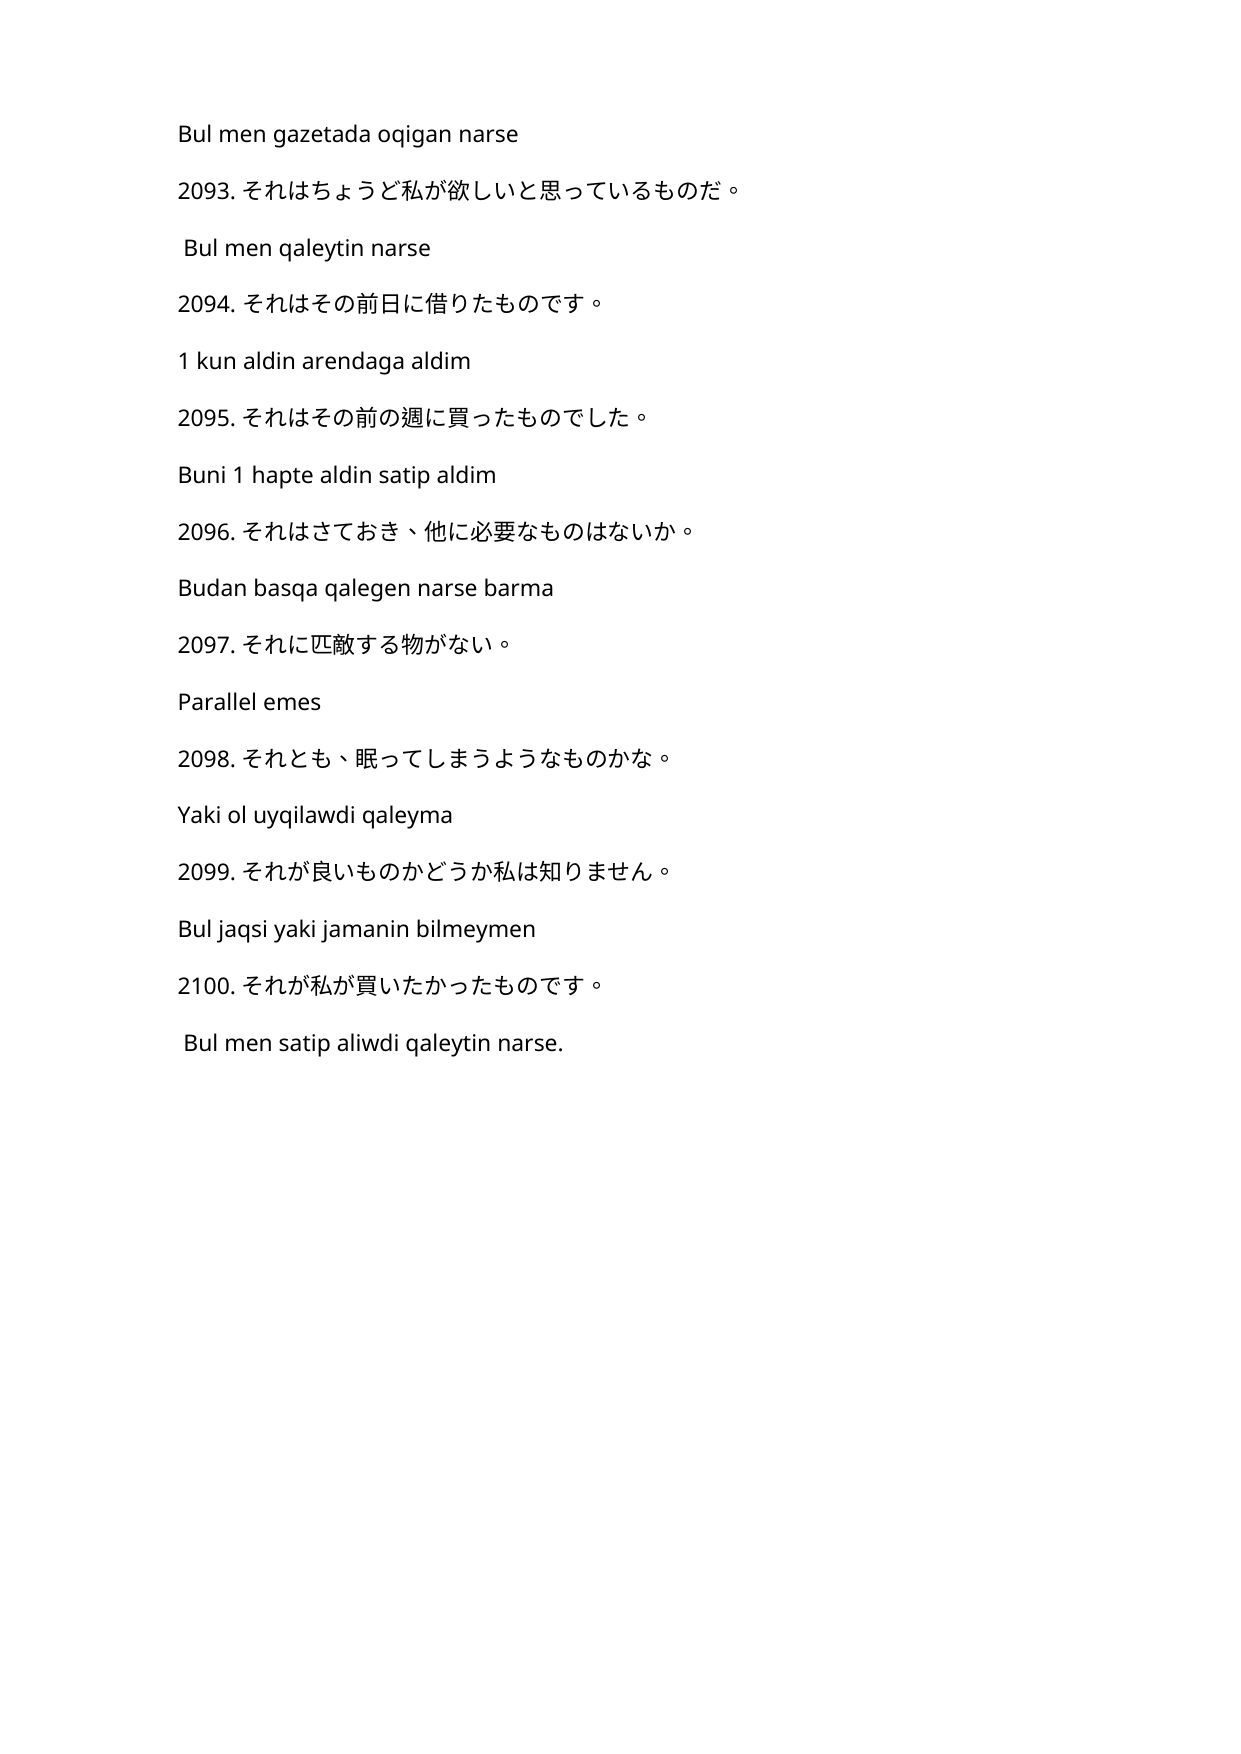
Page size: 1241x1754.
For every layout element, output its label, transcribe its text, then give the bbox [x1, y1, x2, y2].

text 2094. それはその前日に借りたものです。 [177, 288, 1152, 320]
text 2095. それはその前の週に買ったものでした。 [177, 402, 1152, 433]
text 2098. それとも、眠ってしまうようなものかな。 [177, 743, 1152, 774]
text Yaki ol uyqilawdi qaleyma [177, 799, 1152, 831]
text 2097. それに匹敵する物がない。 [177, 629, 1152, 660]
text Buni 1 hapte aldin satip aldim [177, 459, 1152, 490]
text Bul men qaleytin narse [177, 232, 1152, 263]
text 2099. それが良いものかどうか私は知りません。 [177, 856, 1152, 887]
text Bul men satip aliwdi qaleytin narse. [177, 1026, 1152, 1058]
text Budan basqa qalegen narse barma [177, 572, 1152, 603]
text Bul men gazetada oqigan narse [177, 118, 1152, 149]
text 2093. それはちょうど私が欲しいと思っているものだ。 [177, 175, 1152, 206]
text Parallel emes [177, 686, 1152, 717]
text 2096. それはさておき、他に必要なものはないか。 [177, 516, 1152, 547]
text 2100. それが私が買いたかったものです。 [177, 970, 1152, 1001]
text Bul jaqsi yaki jamanin bilmeymen [177, 913, 1152, 944]
text 1 kun aldin arendaga aldim [177, 345, 1152, 376]
